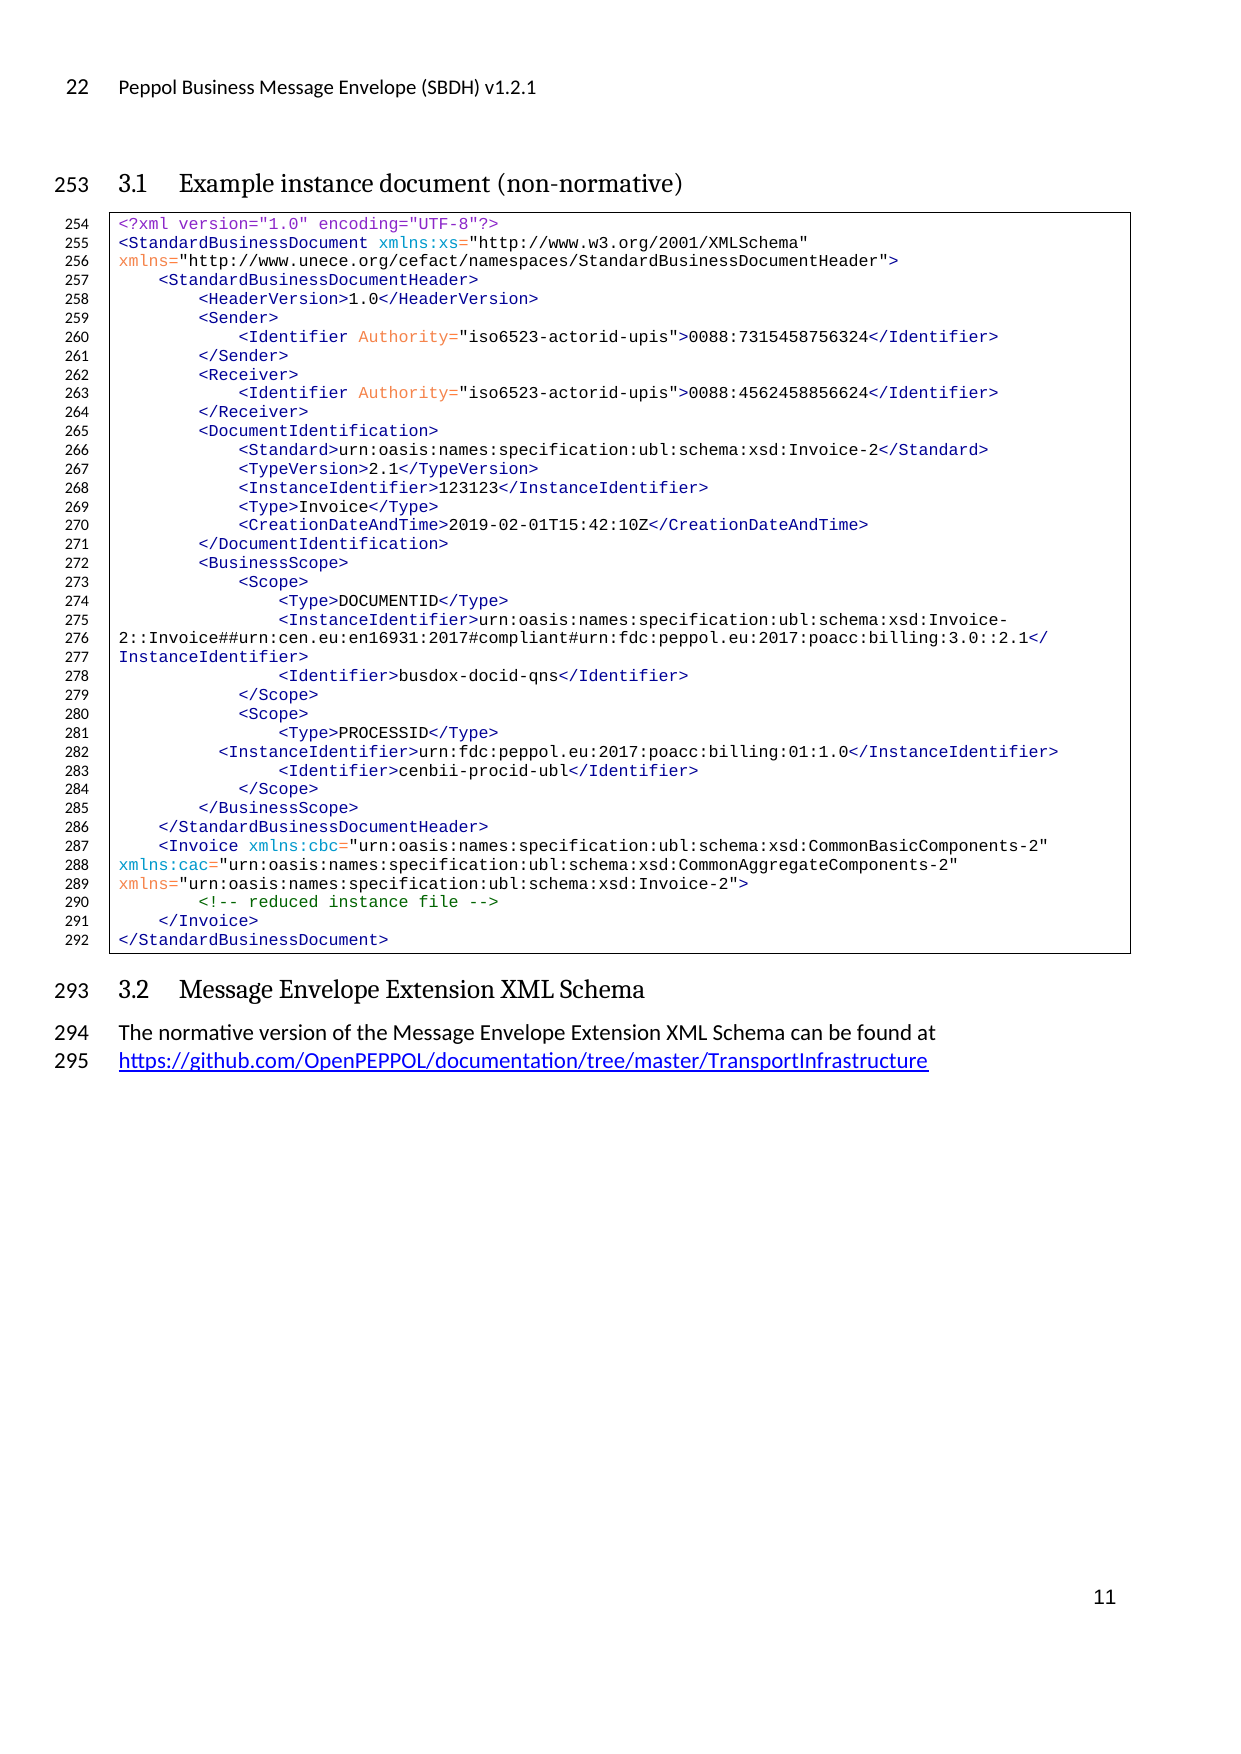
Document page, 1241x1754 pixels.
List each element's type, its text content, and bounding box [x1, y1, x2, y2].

text The normative version of the Message Envelope Extension XML Schema can be found at https://github.com/OpenPEPPOL/documentation/tree/master/TransportInfrastructure [118, 1018, 1122, 1074]
text <?xml version="1.0" encoding="UTF-8"?> <StandardBusinessDocument xmlns:xs="http://www.w3.org/2001/XMLSchema" xmlns="http://www.unece.org/cefact/namespaces/StandardBusinessDocumentHeader"> <StandardBusinessDocumentHeader> <HeaderVersion>1.0</HeaderVersion> <Sender> <Identifier Authority="iso6523-actorid-upis">0088:7315458756324</Identifier> </Sender> <Receiver> <Identifier Authority="iso6523-actorid-upis">0088:4562458856624</Identifier> </Receiver> <DocumentIdentification> <Standard>urn:oasis:names:specification:ubl:schema:xsd:Invoice-2</Standard> <TypeVersion>2.1</TypeVersion> <InstanceIdentifier>123123</InstanceIdentifier> <Type>Invoice</Type> <CreationDateAndTime>2019-02-01T15:42:10Z</CreationDateAndTime> </DocumentIdentification> <BusinessScope> <Scope> <Type>DOCUMENTID</Type> <InstanceIdentifier>urn:oasis:names:specification:ubl:schema:xsd:Invoice-2::Invoice##urn:cen.eu:en16931:2017#compliant#urn:fdc:peppol.eu:2017:poacc:billing:3.0::2.1</InstanceIdentifier> <Identifier>busdox-docid-qns</Identifier> </Scope> <Scope> <Type>PROCESSID</Type> <InstanceIdentifier>urn:fdc:peppol.eu:2017:poacc:billing:01:1.0</InstanceIdentifier> <Identifier>cenbii-procid-ubl</Identifier> </Scope> </BusinessScope> </StandardBusinessDocumentHeader> <Invoice xmlns:cbc="urn:oasis:names:specification:ubl:schema:xsd:CommonBasicComponents-2" xmlns:cac="urn:oasis:names:specification:ubl:schema:xsd:CommonAggregateComponents-2" xmlns="urn:oasis:names:specification:ubl:schema:xsd:Invoice-2"> <!-- reduced instance file --> </Invoice> </StandardBusinessDocument> [110, 213, 1130, 953]
subtitle Message Envelope Extension XML Schema [118, 974, 1122, 1006]
subtitle Example instance document (non-normative) [118, 168, 1122, 200]
